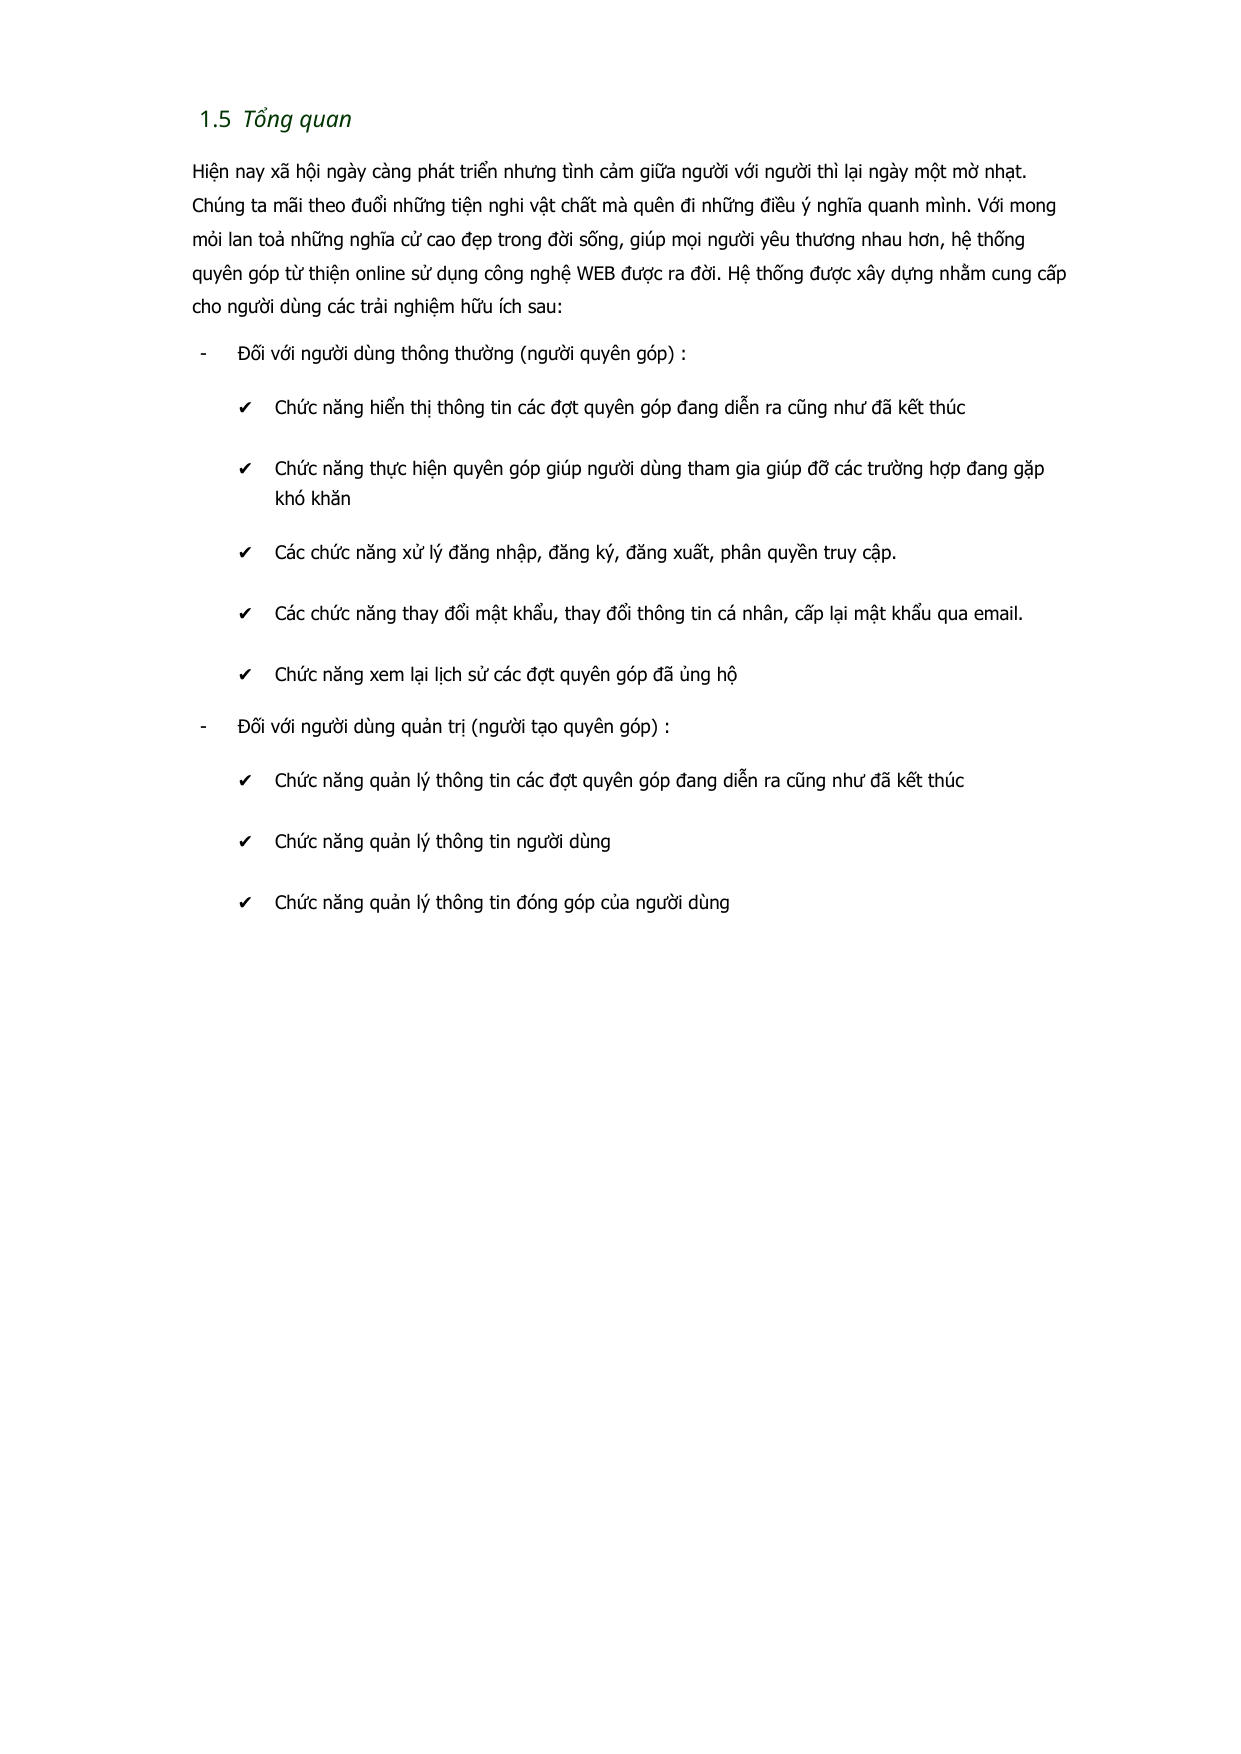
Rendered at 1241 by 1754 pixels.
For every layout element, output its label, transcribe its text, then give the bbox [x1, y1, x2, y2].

list Chức năng quản lý thông tin người dùng [237, 821, 1078, 859]
list Chức năng quản lý thông tin các đợt quyên góp đang diễn ra cũng như đã kết thúc [237, 760, 1078, 798]
list Chức năng xem lại lịch sử các đợt quyên góp đã ủng hộ [237, 653, 1078, 692]
list Các chức năng thay đổi mật khẩu, thay đổi thông tin cá nhân, cấp lại mật khẩu qua email. [237, 592, 1078, 631]
list Đối với người dùng quản trị (người tạo quyên góp) : [200, 714, 1078, 737]
list Các chức năng xử lý đăng nhập, đăng ký, đăng xuất, phân quyền truy cập. [237, 531, 1078, 570]
list Chức năng thực hiện quyên góp giúp người dùng tham gia giúp đỡ các trường hợp đang gặp khó khăn [237, 448, 1078, 509]
text Hiện nay xã hội ngày càng phát triển nhưng tình cảm giữa người với người thì lại ngày một mờ nhạt. Chúng ta mãi theo đuổi những tiện nghi vật chất mà quên đi những điều ý nghĩa quanh mình. Với mong mỏi lan toả những nghĩa cử cao đẹp trong đời sống, giúp mọi người yêu thương nhau hơn, hệ thống quyên góp từ thiện online sử dụng công nghệ WEB được ra đời. Hệ thống được xây dựng nhằm cung cấp cho người dùng các trải nghiệm hữu ích sau: [192, 160, 1078, 318]
subtitle Tổng quan [199, 103, 1078, 135]
list Chức năng quản lý thông tin đóng góp của người dùng [237, 882, 1078, 920]
list Đối với người dùng thông thường (người quyên góp) : [200, 341, 1078, 364]
list Chức năng hiển thị thông tin các đợt quyên góp đang diễn ra cũng như đã kết thúc [237, 387, 1078, 425]
